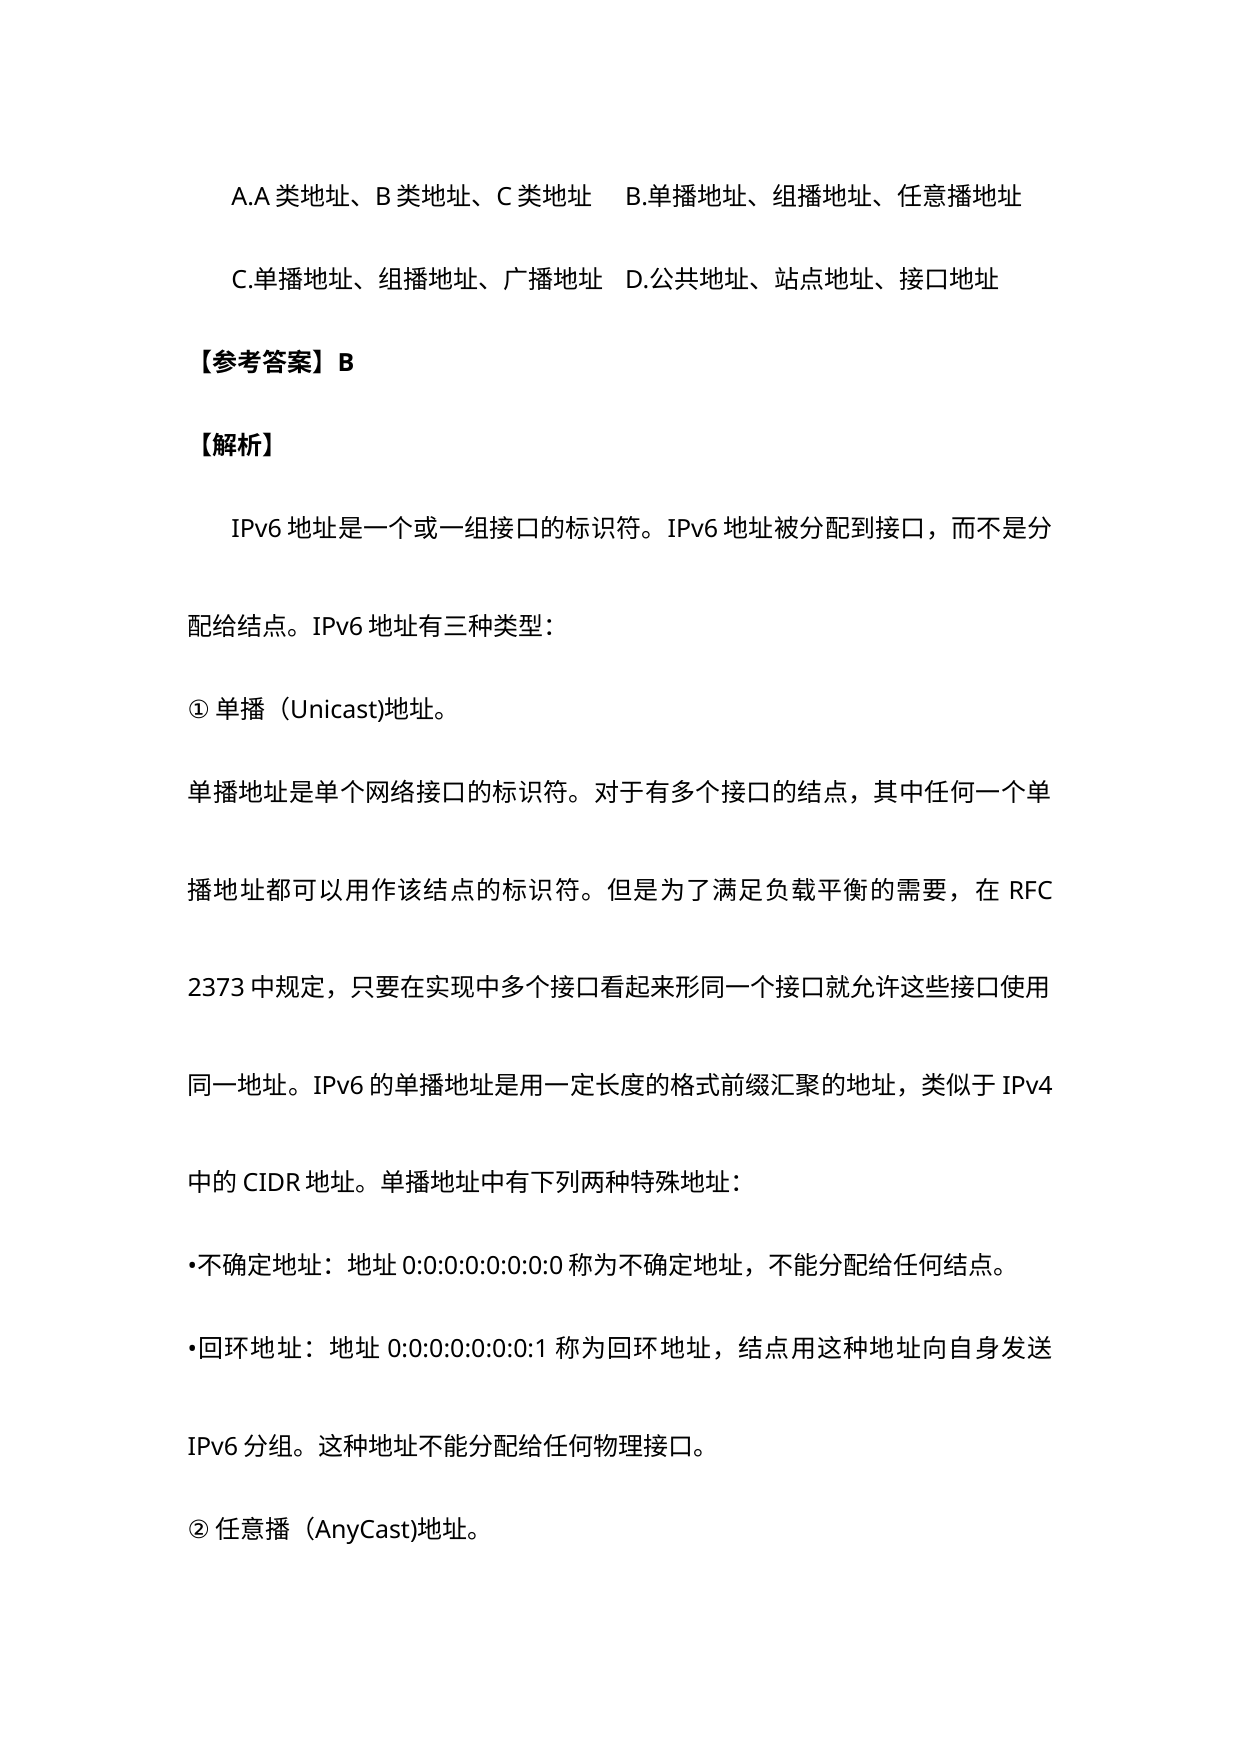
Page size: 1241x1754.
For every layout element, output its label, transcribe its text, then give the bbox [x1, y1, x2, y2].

text •不确定地址：地址0:0:0:0:0:0:0:0称为不确定地址，不能分配给任何结点。 [187, 1231, 1053, 1296]
text C.单播地址、组播地址、广播地址 D.公共地址、站点地址、接口地址 [187, 245, 1053, 310]
text •回环地址：地址0:0:0:0:0:0:0:1称为回环地址，结点用这种地址向自身发送IPv6分组。这种地址不能分配给任何物理接口。 [187, 1314, 1053, 1477]
text ①单播（Unicast)地址。 [187, 675, 1053, 740]
text 单播地址是单个网络接口的标识符。对于有多个接口的结点，其中任何一个单播地址都可以用作该结点的标识符。但是为了满足负载平衡的需要，在RFC 2373中规定，只要在实现中多个接口看起来形同一个接口就允许这些接口使用同一地址。IPv6的单播地址是用一定长度的格式前缀汇聚的地址，类似于IPv4中的CIDR地址。单播地址中有下列两种特殊地址： [187, 758, 1053, 1213]
text IPv6地址是一个或一组接口的标识符。IPv6地址被分配到接口，而不是分配给结点。IPv6地址有三种类型： [187, 494, 1053, 657]
text 【参考答案】B [187, 328, 1053, 393]
text 【解析】 [187, 411, 1053, 476]
text ②任意播（AnyCast)地址。 [187, 1495, 1053, 1560]
text A.A类地址、B类地址、C类地址 B.单播地址、组播地址、任意播地址 [187, 162, 1053, 227]
